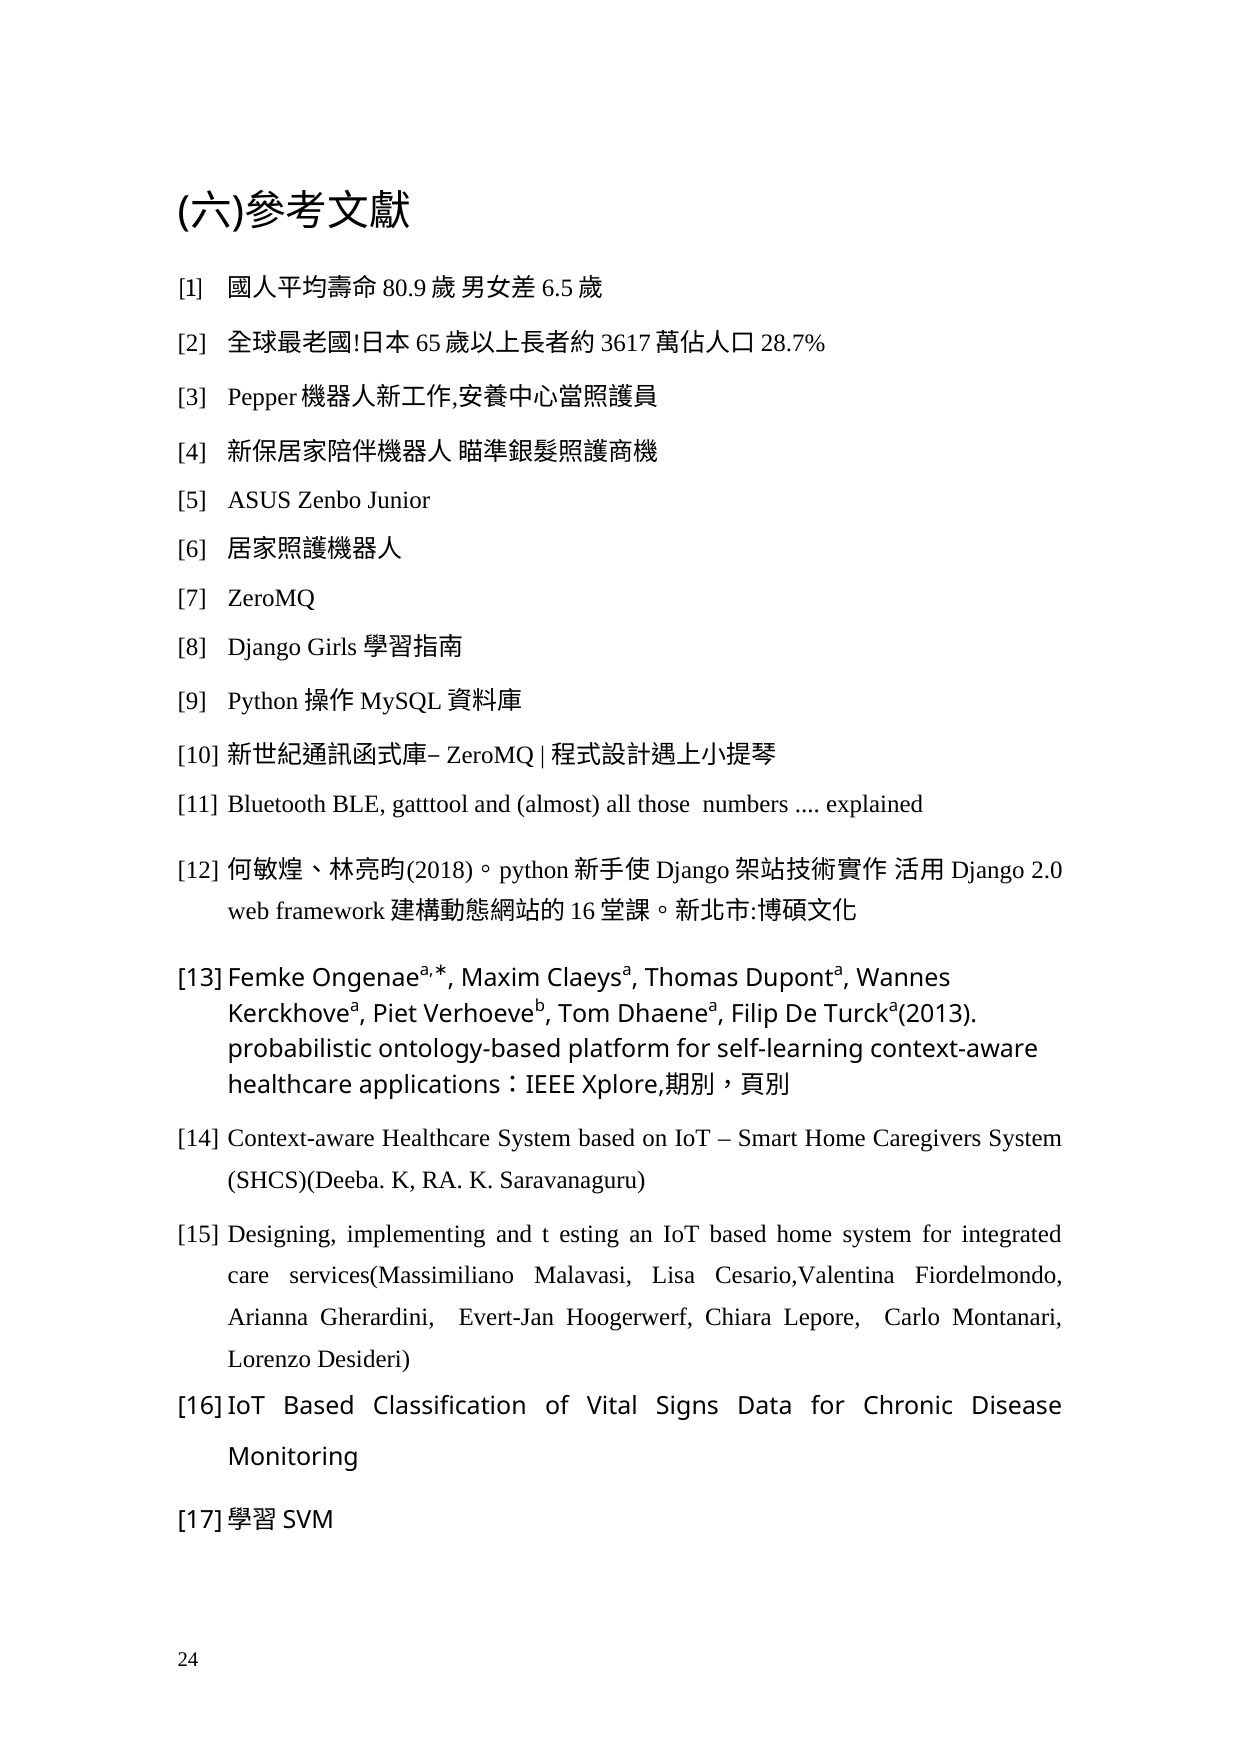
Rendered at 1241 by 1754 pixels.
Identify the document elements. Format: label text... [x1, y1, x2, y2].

list Femke Ongenaea,∗, Maxim Claeysa, Thomas Duponta, Wannes Kerckhovea, Piet Verhoeveb, Tom Dhaenea, Filip De Turcka(2013). probabilistic ontology-based platform for self-learning context-aware healthcare applications：IEEE Xplore,期別，頁別 [177, 957, 1063, 1101]
list 新世紀通訊函式庫– ZeroMQ | 程式設計遇上小提琴 [177, 735, 1063, 771]
list Bluetooth BLE, gatttool and (almost) all those numbers .... explained [177, 789, 1063, 818]
list Pepper機器人新工作,安養中心當照護員 [177, 377, 1063, 413]
list 全球最老國!日本65歲以上長者約3617萬佔人口28.7% [177, 322, 1063, 358]
list ZeroMQ [177, 583, 1063, 612]
list 國人平均壽命80.9歲 男女差6.5歲 [177, 268, 1063, 304]
list ASUS Zenbo Junior [177, 485, 1063, 514]
text (六)參考文獻 [177, 177, 1063, 238]
list Python 操作 MySQL 資料庫 [177, 680, 1063, 717]
list Designing, implementing and t esting an IoT based home system for integrated care services(Massimiliano Malavasi, Lisa Cesario,Valentina Fiordelmondo, Arianna Gherardini, Evert-Jan Hoogerwerf, Chiara Lepore, Carlo Montanari, Lorenzo Desideri) [177, 1226, 1063, 1392]
list 新保居家陪伴機器人 瞄準銀髮照護商機 [177, 431, 1063, 467]
list Django Girls 學習指南 [177, 626, 1063, 662]
list 何敏煌、林亮昀(2018)。python新手使Django架站技術實作 活用Django 2.0 web framework建構動態網站的16堂課。新北市:博碩文化 [177, 845, 1063, 928]
list 居家照護機器人 [177, 528, 1063, 565]
list 學習SVM [177, 1512, 1063, 1554]
list IoT Based Classification of Vital Signs Data for Chronic Disease Monitoring [177, 1405, 1063, 1490]
list Context-aware Healthcare System based on IoT – Smart Home Caregivers System (SHCS)(Deeba. K, RA. K. Saravanaguru) [177, 1130, 1063, 1213]
